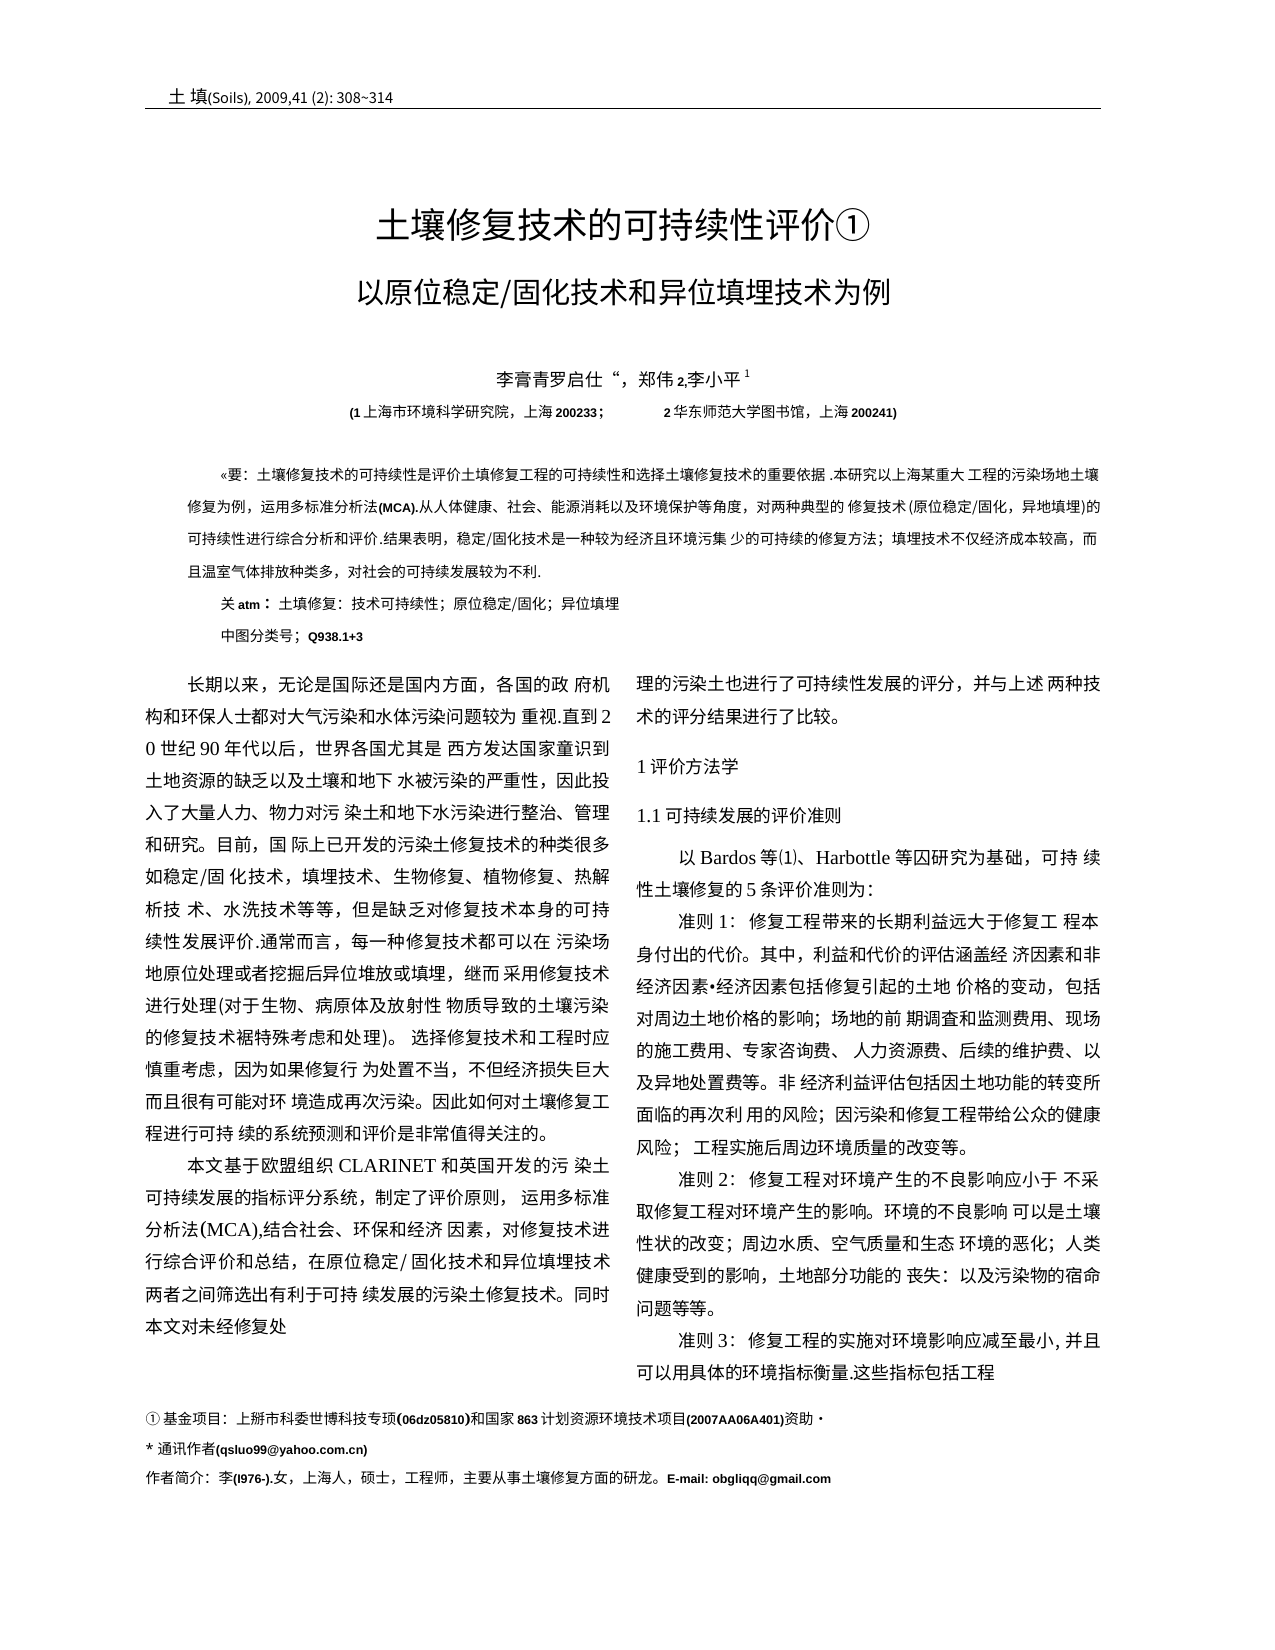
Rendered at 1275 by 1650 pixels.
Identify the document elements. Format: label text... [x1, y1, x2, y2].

text 作者简介：李(I976-).女，上海人，硕士，工程师，主要从事土壤修复方面的研龙。E-mail: obgliqq@gmail.com [145, 1467, 1101, 1488]
text 关atm： 土填修复：技术可持续性；原位稳定/固化；异位填埋 [145, 583, 1101, 616]
text 土壤修复技术的可持续性评价① [145, 197, 1101, 248]
text 李膏青罗启仕“，郑伟2,李小平1 [145, 366, 1101, 391]
text 土 填(Soils), 2009,41 (2): 308~314 [145, 83, 1101, 108]
text «要：土壤修复技术的可持续性是评价土填修复工程的可持续性和选择土壤修复技术的重要依据.本研究以上海某重大 工程的污染场地土壤修复为例，运用多标准分析法(MCA).从人体健康、社会、能源消耗以及环境保护等角度，对两种典型的 修复技术(原位稳定/固化，异地填埋)的可持续性进行综合分析和评价.结果表明，稳定/固化技术是一种较为经济且环境污集 少的可持续的修复方法；填埋技术不仅经济成本较高，而且温室气体排放种类多，对社会的可持续发展较为不利. [187, 455, 1101, 583]
text 以原位稳定/固化技术和异位填埋技术为例 [145, 269, 1101, 311]
text ①基金项目：上掰市科委世博科技专顼(06dz05810)和国家863计划资源环境技术项目(2007AA06A401)资助・ [145, 1408, 1101, 1429]
text * 通讯作者(qsluo99@yahoo.com.cn) [145, 1437, 1101, 1458]
text (1上海市环境科学研究院，上海200233； 2华东师范大学图书馆，上海200241) [145, 391, 1101, 423]
text 中图分类号；Q938.1+3 [145, 616, 1101, 648]
